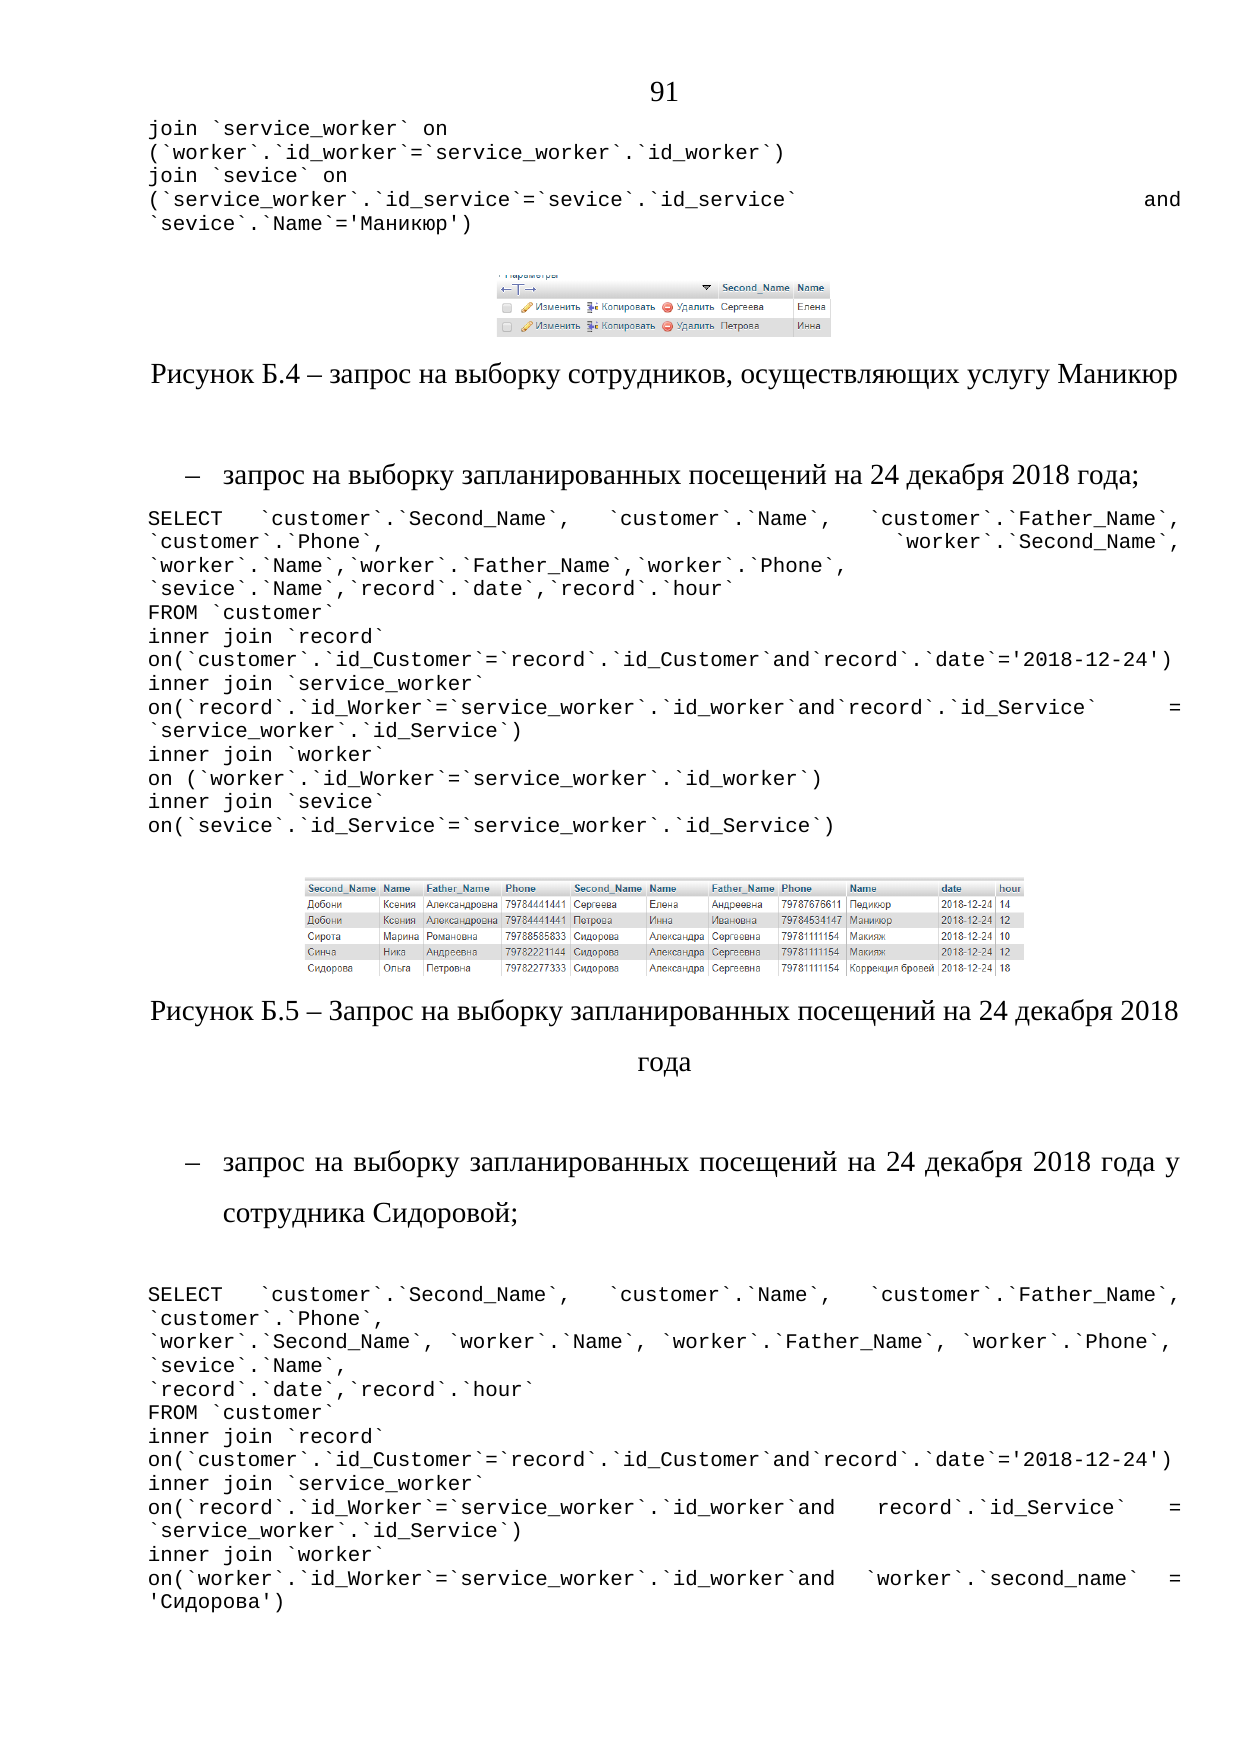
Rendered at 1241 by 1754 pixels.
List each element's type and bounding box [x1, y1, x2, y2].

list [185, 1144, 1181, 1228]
picture [304, 877, 1024, 977]
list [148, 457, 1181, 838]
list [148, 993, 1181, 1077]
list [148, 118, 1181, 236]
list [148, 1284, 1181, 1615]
picture [496, 275, 833, 340]
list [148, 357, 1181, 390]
